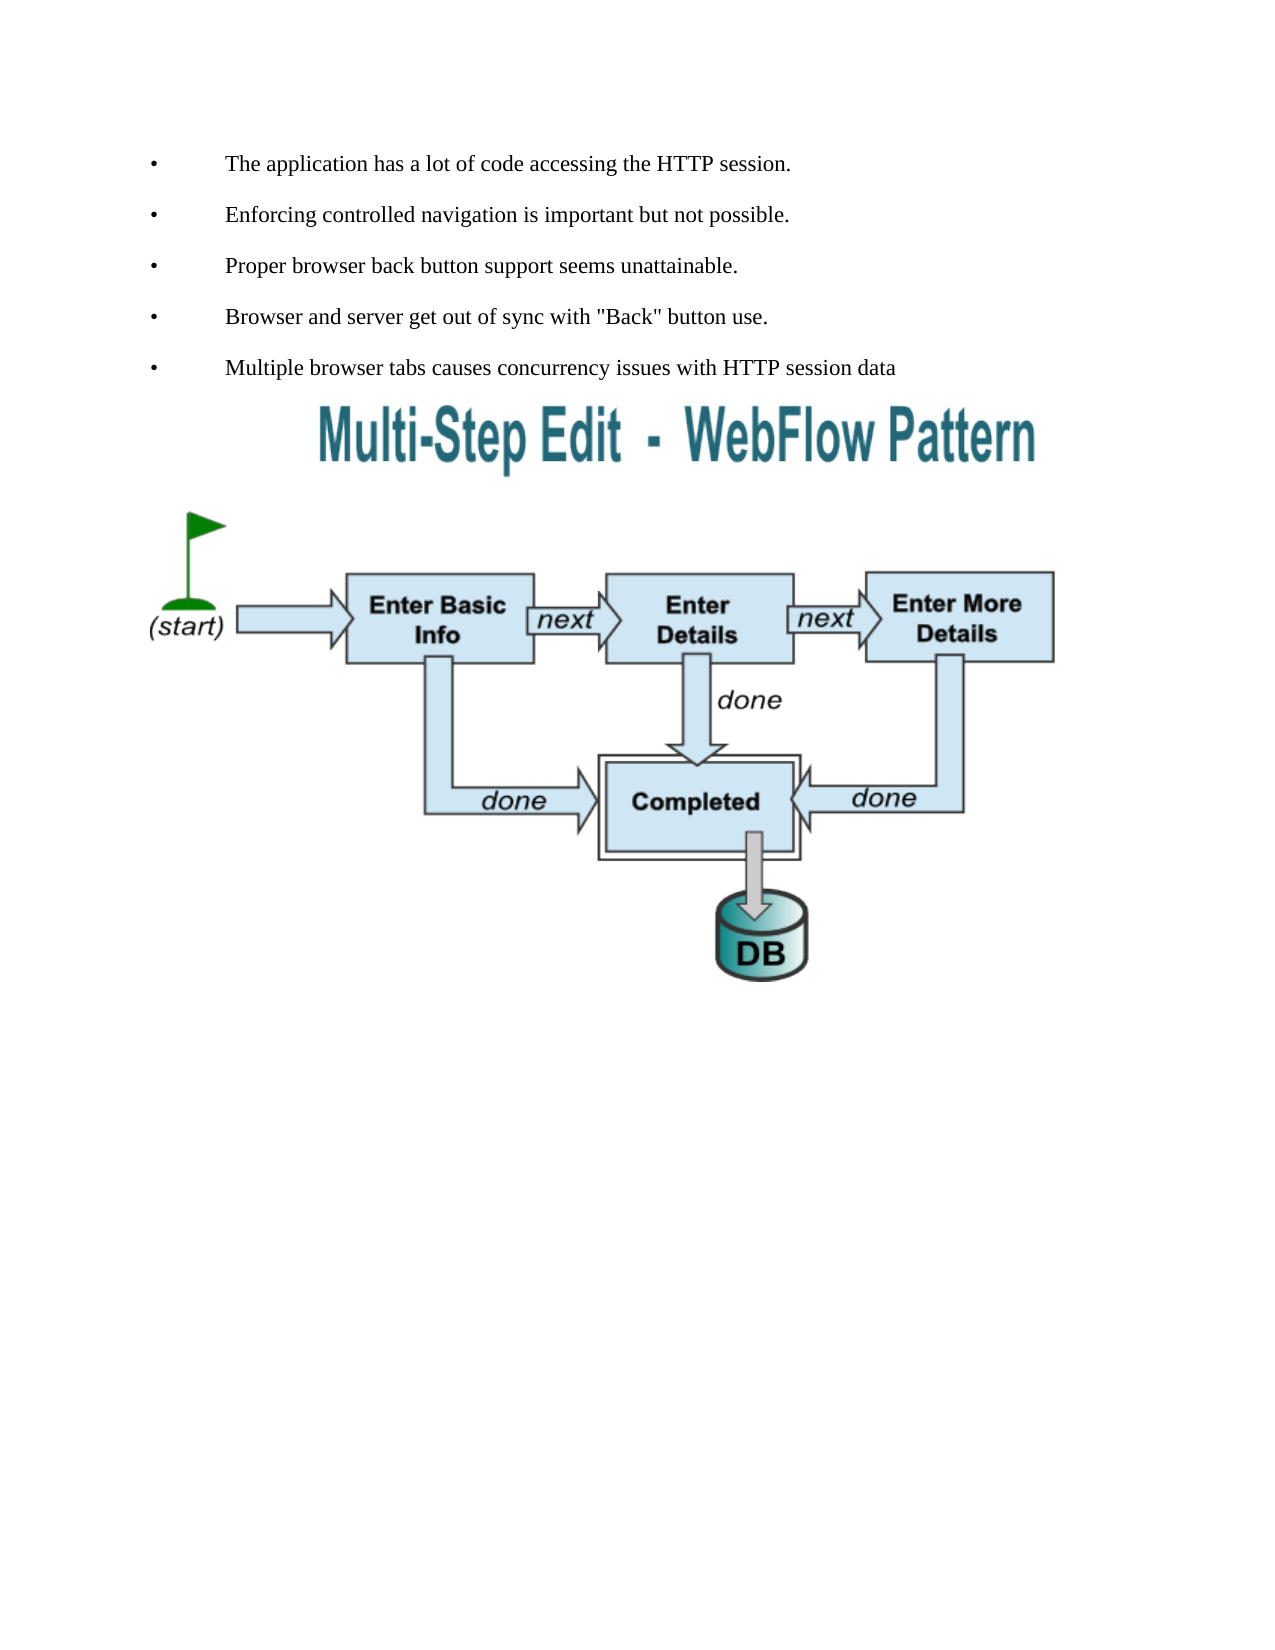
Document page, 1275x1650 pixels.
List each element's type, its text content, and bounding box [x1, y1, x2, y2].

text • Multiple browser tabs causes concurrency issues with HTTP session data [150, 354, 1125, 381]
text • Enforcing controlled navigation is important but not possible. [150, 201, 1125, 227]
text • The application has a lot of code accessing the HTTP session. [150, 150, 1125, 176]
picture [150, 405, 1055, 982]
text • Proper browser back button support seems unattainable. [150, 252, 1125, 278]
text • Browser and server get out of sync with "Back" button use. [150, 303, 1125, 329]
